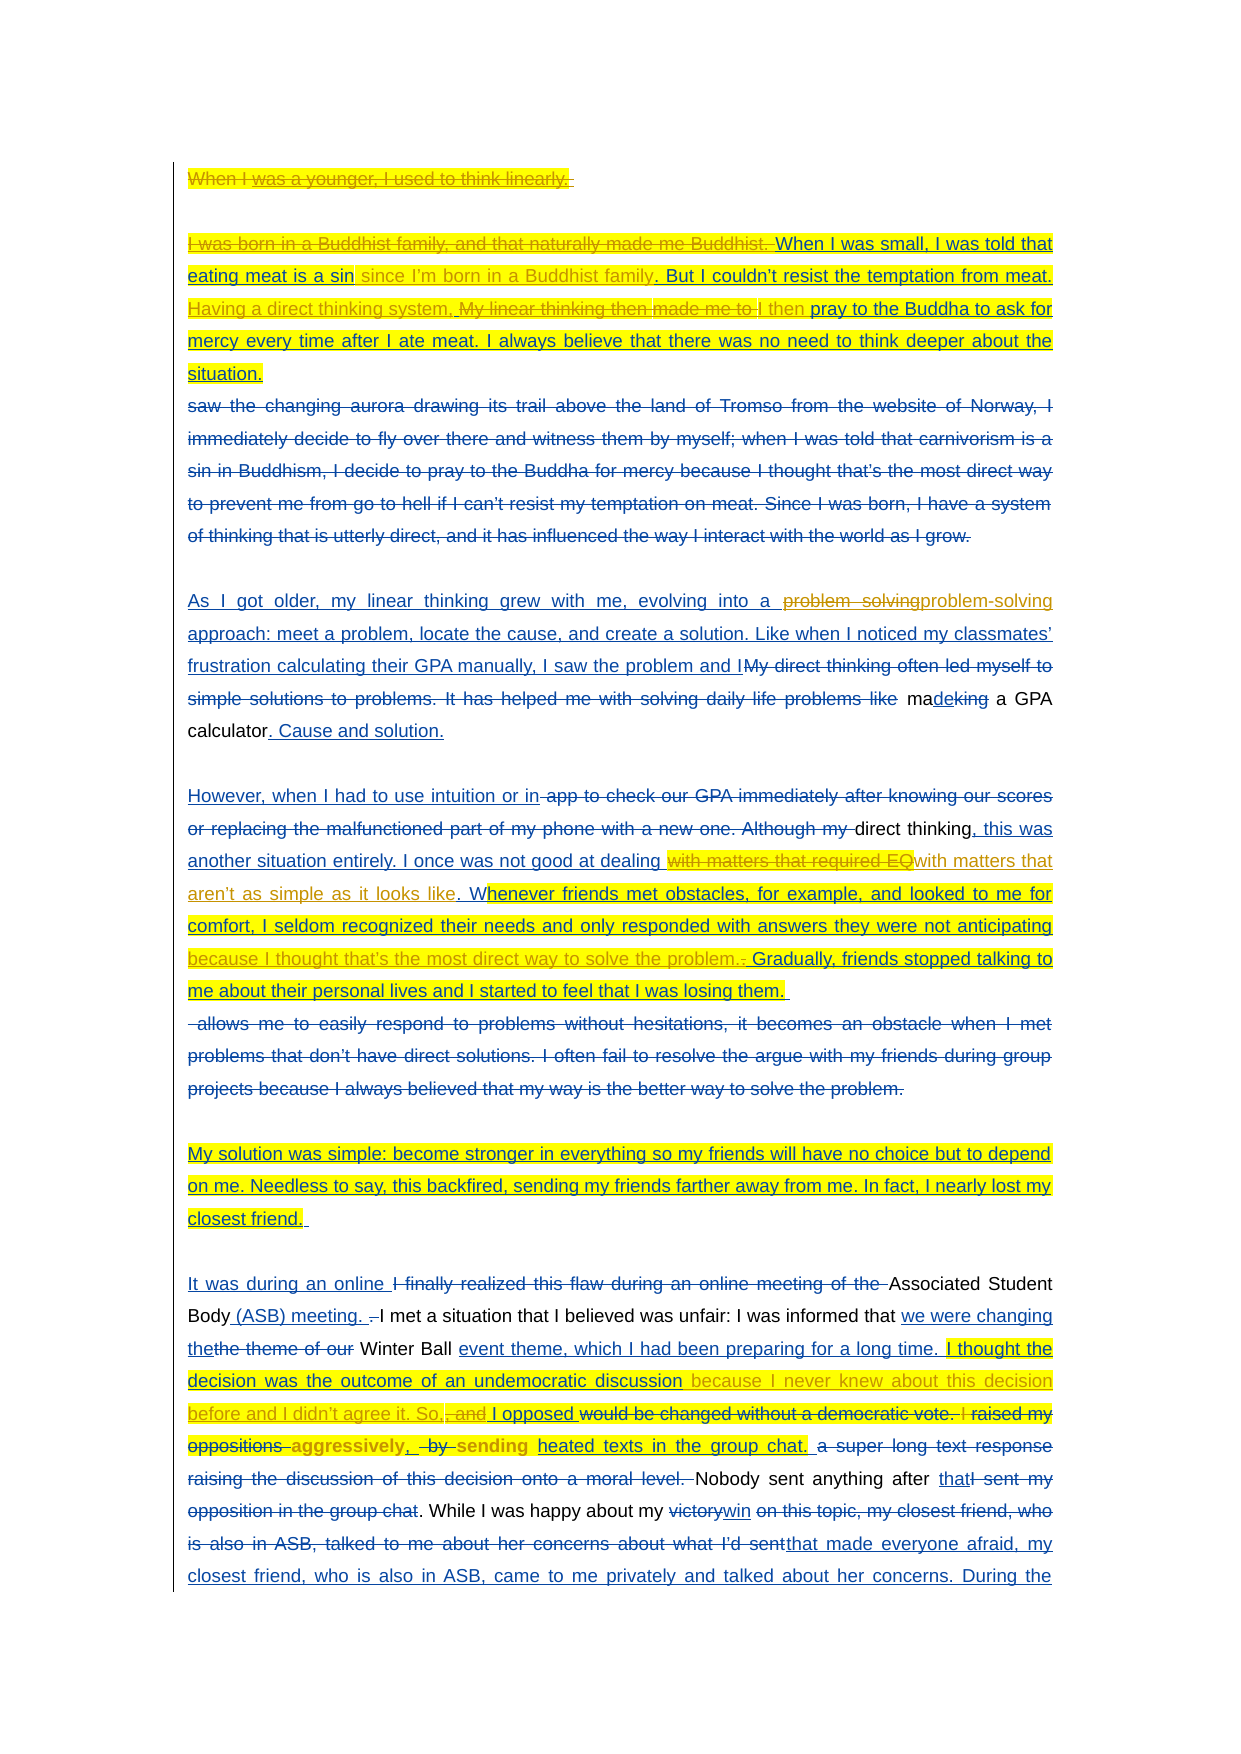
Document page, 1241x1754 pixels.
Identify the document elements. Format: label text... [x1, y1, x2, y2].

text direct thinking [187, 967, 1053, 1007]
text ma a GPA calculator [187, 642, 1053, 747]
text direct thinking [187, 902, 1053, 934]
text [187, 1390, 1053, 1421]
text direct thinking [187, 779, 1053, 869]
text ma a GPA calculator [187, 584, 1053, 641]
text direct thinking [187, 870, 1053, 901]
text direct thinking [187, 935, 1053, 966]
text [187, 1415, 1053, 1592]
